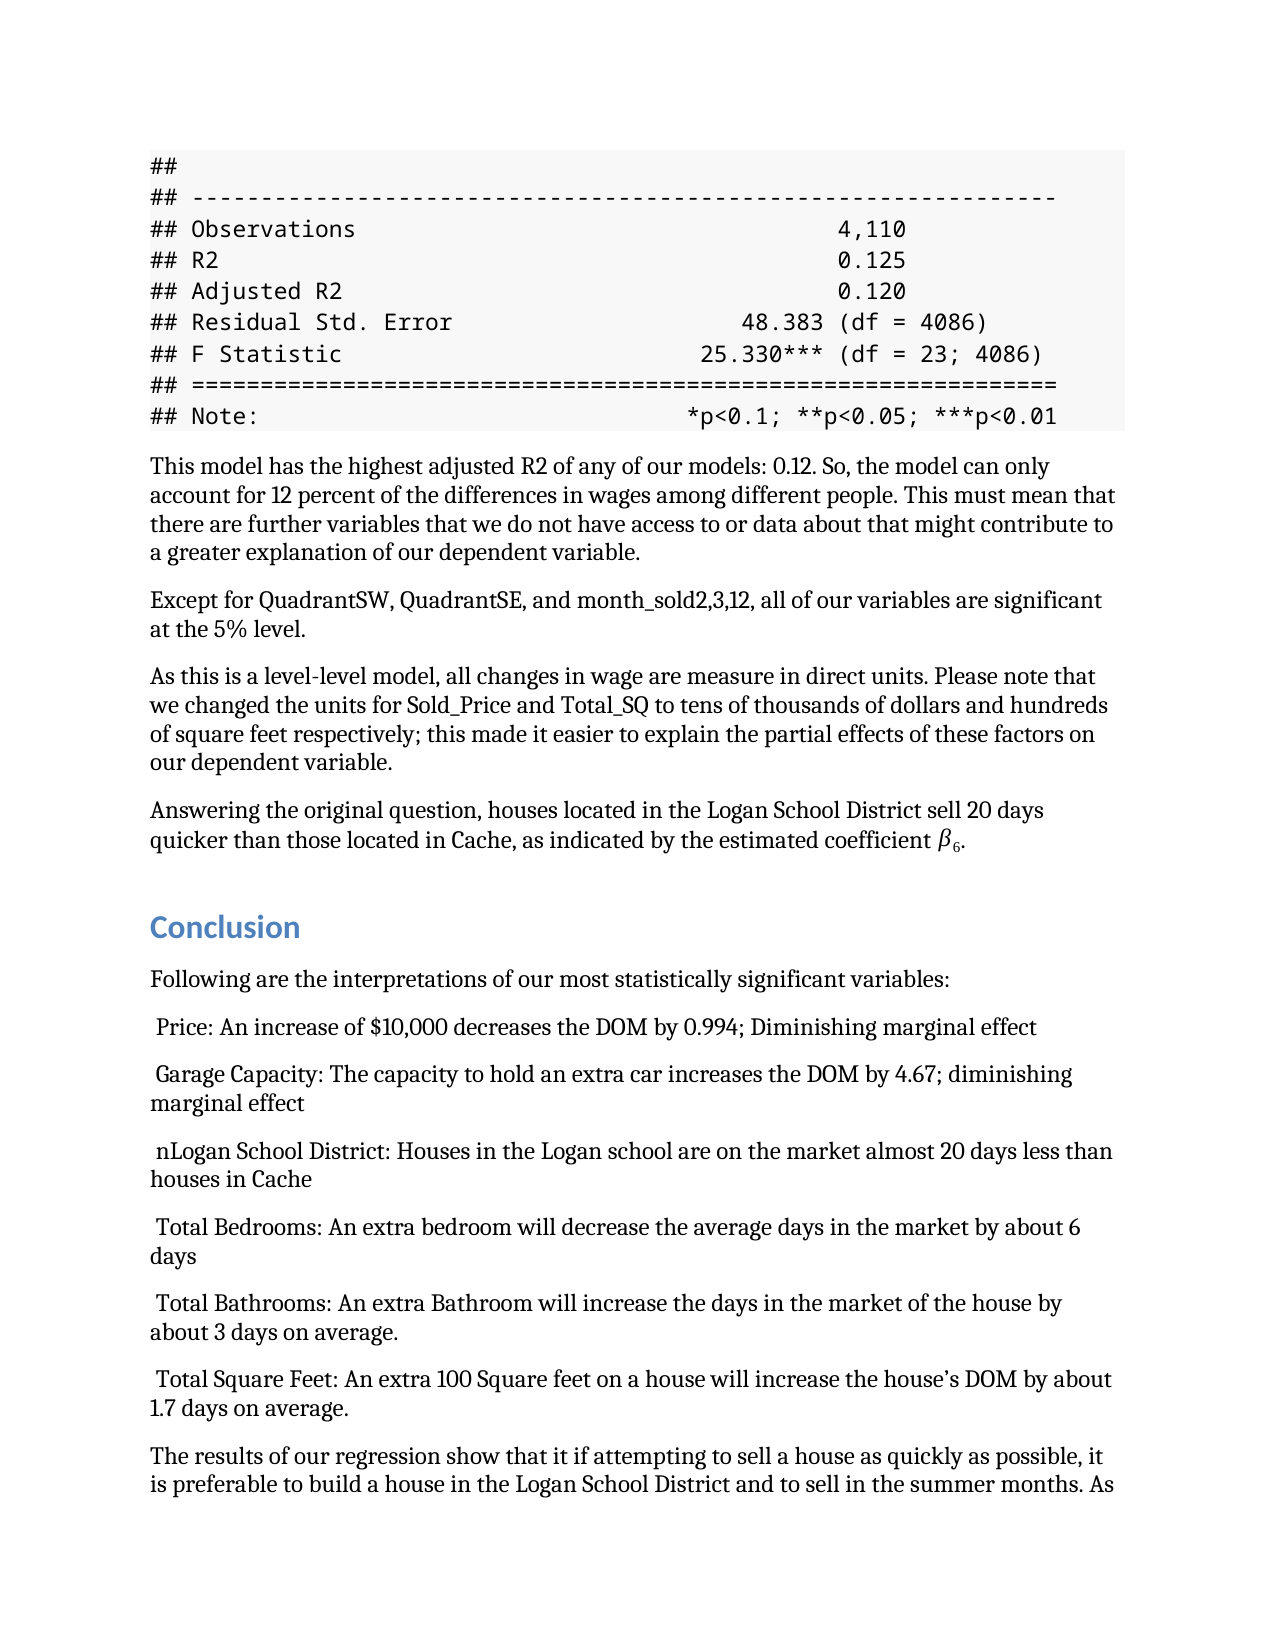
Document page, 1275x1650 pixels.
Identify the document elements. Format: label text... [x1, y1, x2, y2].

text Following are the interpretations of our most statistically significant variables: [150, 965, 1125, 994]
text Total Bedrooms: An extra bedroom will decrease the average days in the market by about 6 days [150, 1213, 1125, 1270]
text Answering the original question, houses located in the Logan School District sell 20 days quicker than those located in Cache, as indicated by the estimated coefficient . [150, 796, 1125, 856]
subtitle Conclusion [150, 906, 1125, 947]
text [150, 1442, 1125, 1499]
text Total Square Feet: An extra 100 Square feet on a house will increase the house’s DOM by about 1.7 days on average. [150, 1365, 1125, 1423]
text As this is a level-level model, all changes in wage are measure in direct units. Please note that we changed the units for Sold_Price and Total_SQ to tens of thousands of dollars and hundreds of square feet respectively; this made it easier to explain the partial effects of these factors on our dependent variable. [150, 662, 1125, 777]
text Garage Capacity: The capacity to hold an extra car increases the DOM by 4.67; diminishing marginal effect [150, 1060, 1125, 1118]
text Price: An increase of $10,000 decreases the DOM by 0.994; Diminishing marginal effect [150, 1013, 1125, 1042]
text nLogan School District: Houses in the Logan school are on the market almost 20 days less than houses in Cache [150, 1137, 1125, 1194]
text This model has the highest adjusted R2 of any of our models: 0.12. So, the model can only account for 12 percent of the differences in wages among different people. This must mean that there are further variables that we do not have access to or data about that might contribute to a greater explanation of our dependent variable. [150, 452, 1125, 567]
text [150, 150, 1125, 431]
text Except for QuadrantSW, QuadrantSE, and month_sold2,3,12, all of our variables are significant at the 5% level. [150, 586, 1125, 643]
text Total Bathrooms: An extra Bathroom will increase the days in the market of the house by about 3 days on average. [150, 1289, 1125, 1347]
